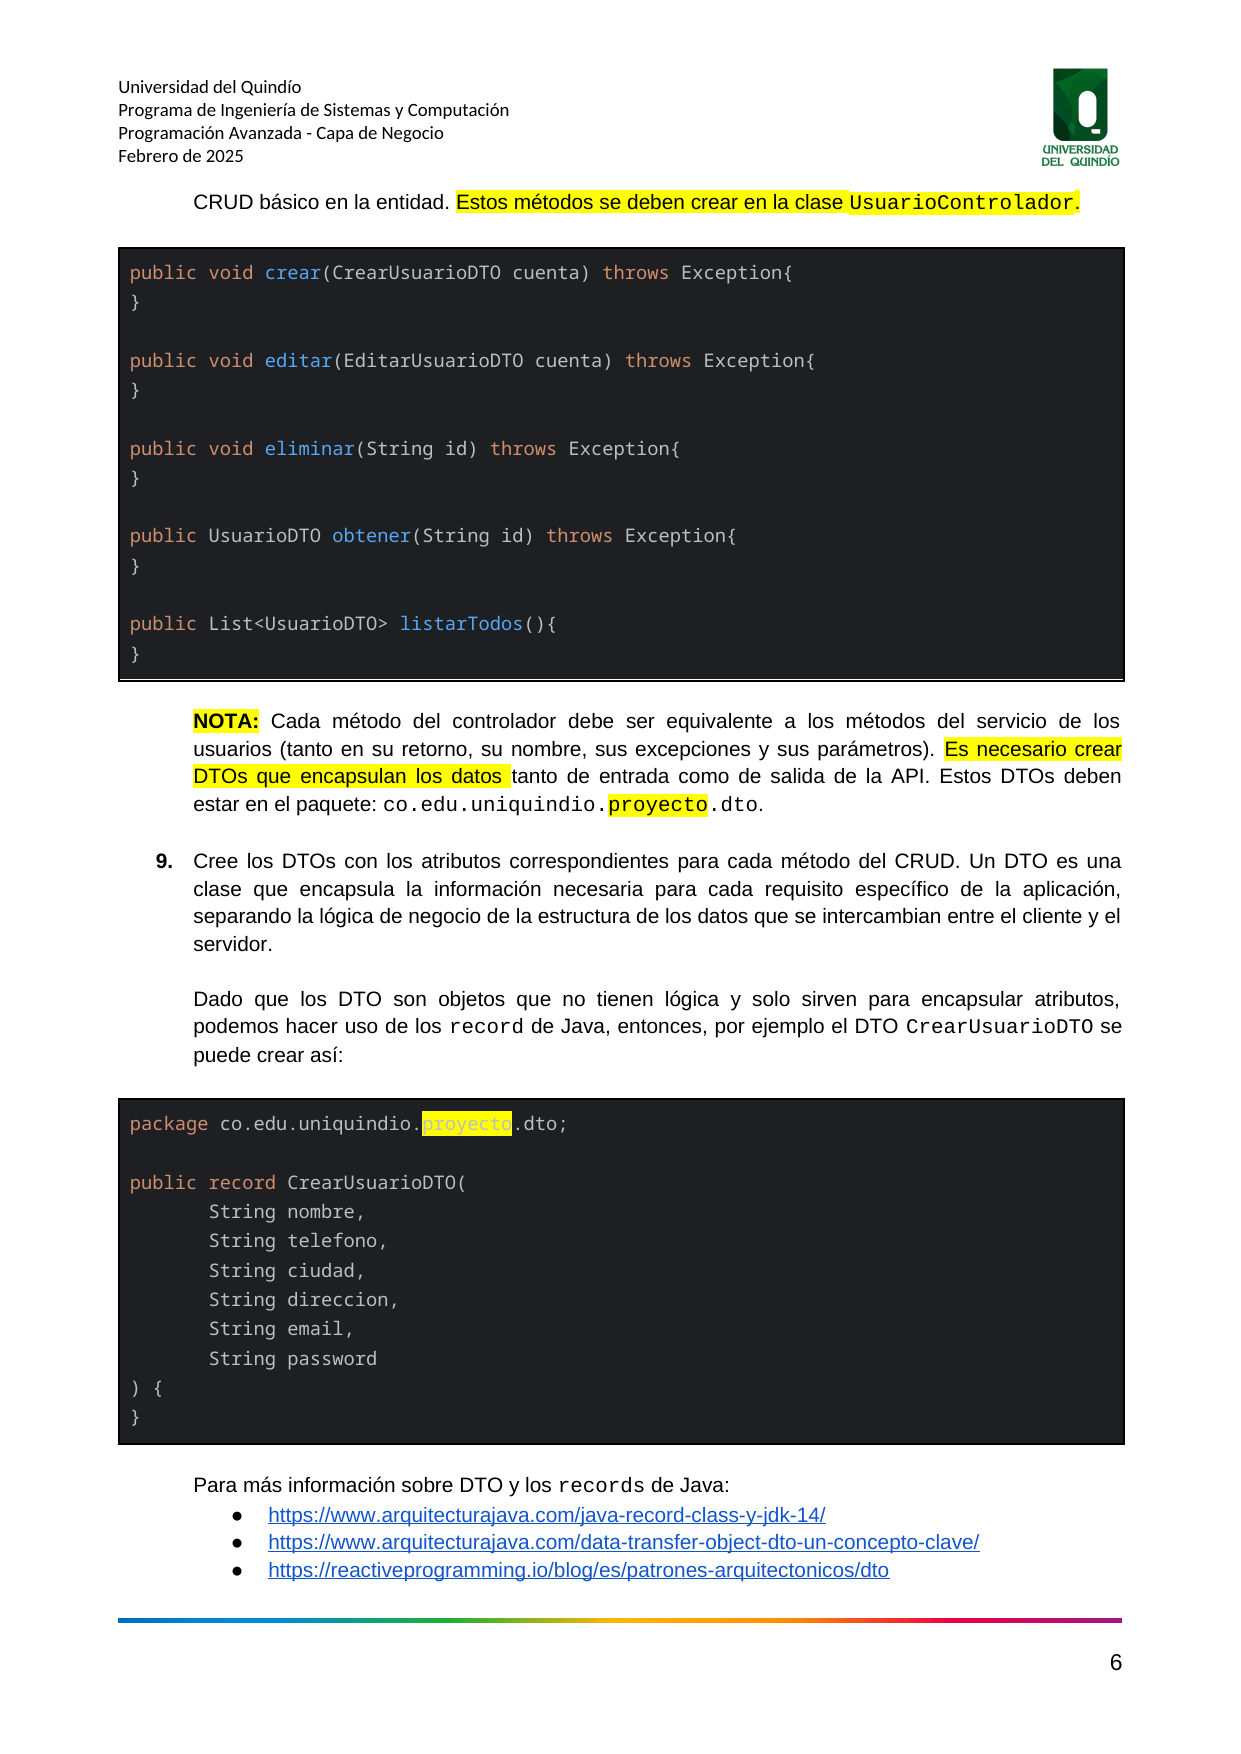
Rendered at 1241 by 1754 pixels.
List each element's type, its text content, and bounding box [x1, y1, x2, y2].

picture [1039, 65, 1122, 169]
table_header package co.edu.uniquindio.proyecto.dto; public record CrearUsuarioDTO( String nombre, String telefono, String ciudad, String direccion, String email, String password ) { } [120, 1100, 1123, 1443]
list https://reactiveprogramming.io/blog/es/patrones-arquitectonicos/dto [231, 1557, 1122, 1581]
text Para más información sobre DTO y los records de Java: [193, 1473, 1122, 1499]
text Dado que los DTO son objetos que no tienen lógica y solo sirven para encapsular atributos, podemos hacer uso de los record de Java, entonces, por ejemplo el DTO CrearUsuarioDTO se puede crear así: [193, 986, 1122, 1067]
picture [118, 1618, 188, 1623]
list https://www.arquitecturajava.com/java-record-class-y-jdk-14/ [231, 1502, 1122, 1526]
list Cree los DTOs con los atributos correspondientes para cada método del CRUD. Un DTO es una clase que encapsula la información necesaria para cada requisito específico de la aplicación, separando la lógica de negocio de la estructura de los datos que se intercambian entre el cliente y el servidor. [156, 849, 1122, 955]
text NOTA: Cada método del controlador debe ser equivalente a los métodos del servicio de los usuarios (tanto en su retorno, su nombre, sus excepciones y sus parámetros). Es necesario crear DTOs que encapsulan los datos tanto de entrada como de salida de la API. Estos DTOs deben estar en el paquete: co.edu.uniquindio.proyecto.dto. [193, 709, 1122, 817]
table_header public void crear(CrearUsuarioDTO cuenta) throws Exception{ } public void editar(EditarUsuarioDTO cuenta) throws Exception{ } public void eliminar(String id) throws Exception{ } public UsuarioDTO obtener(String id) throws Exception{ } public List<UsuarioDTO> listarTodos(){ } [120, 249, 1123, 679]
list https://www.arquitecturajava.com/data-transfer-object-dto-un-concepto-clave/ [231, 1530, 1122, 1554]
picture [312, 1618, 1122, 1623]
